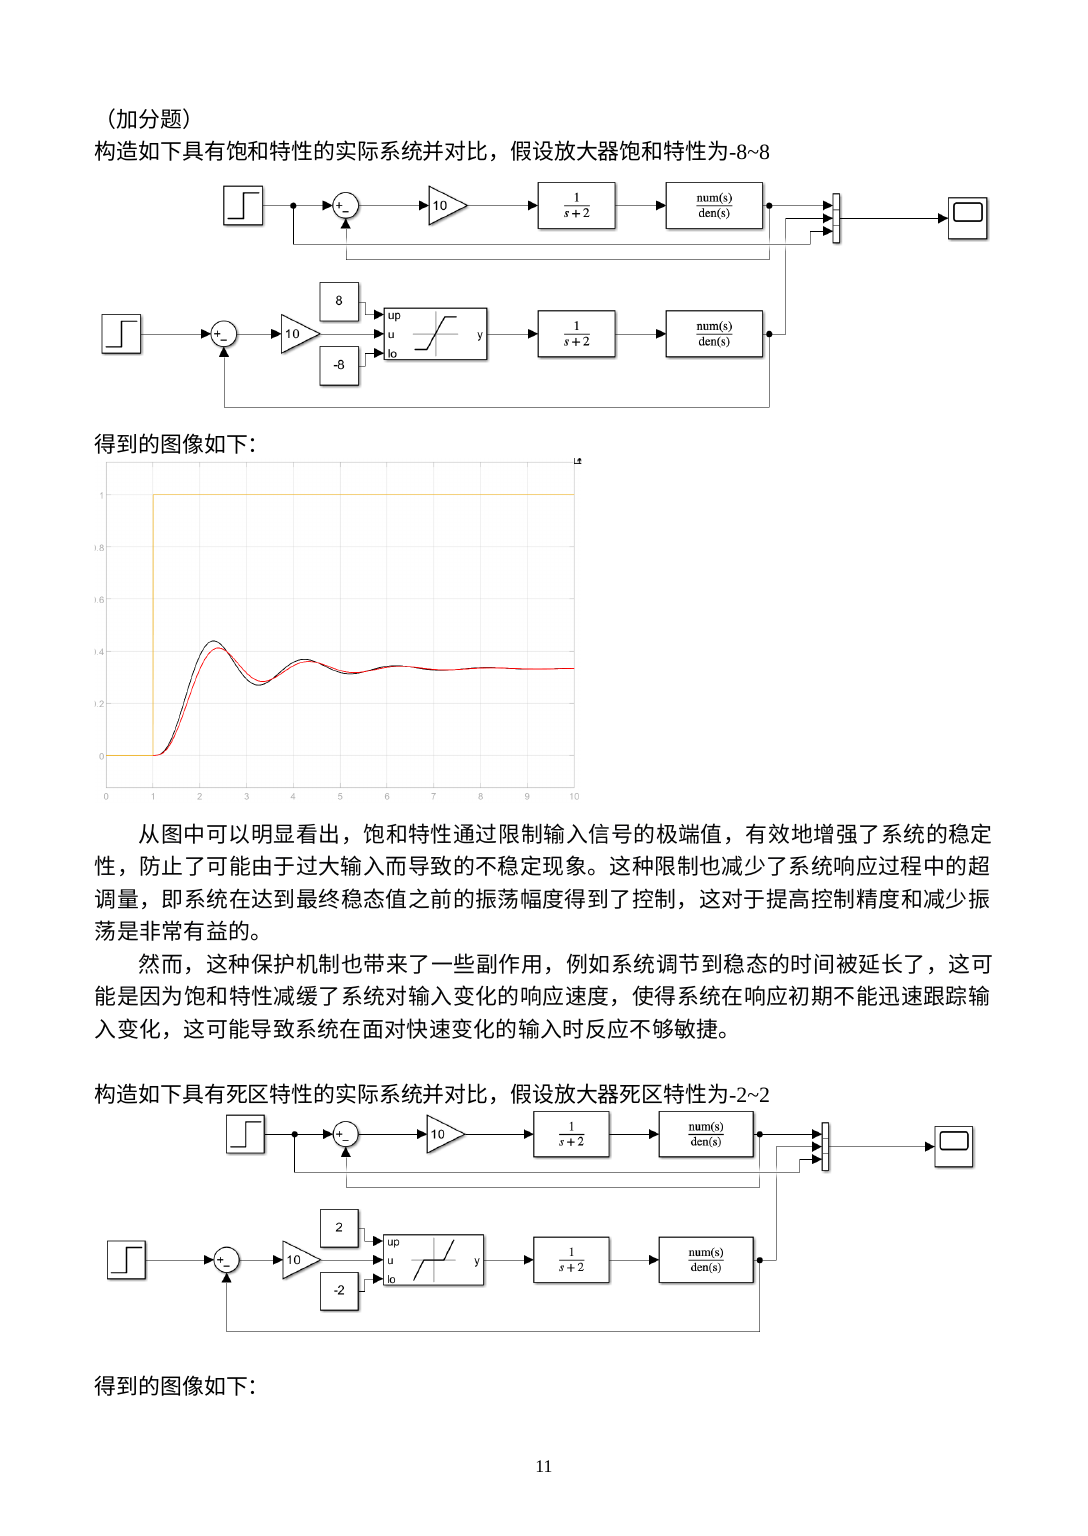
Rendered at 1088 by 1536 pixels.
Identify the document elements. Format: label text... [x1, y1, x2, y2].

picture [94, 1108, 993, 1340]
picture [94, 458, 582, 803]
text 然而，这种保护机制也带来了一些副作用，例如系统调节到稳态的时间被延长了，这可能是因为饱和特性减缓了系统对输入变化的响应速度，使得系统在响应初期不能迅速跟踪输入变化，这可能导致系统在面对快速变化的输入时反应不够敏捷。 [94, 946, 993, 1044]
picture [94, 166, 993, 424]
text 构造如下具有死区特性的实际系统并对比，假设放大器死区特性为-2~2 [94, 1076, 993, 1108]
text 构造如下具有饱和特性的实际系统并对比，假设放大器饱和特性为-8~8 [94, 134, 993, 166]
text 得到的图像如下： [94, 1369, 993, 1401]
text 得到的图像如下： [94, 426, 993, 459]
text 从图中可以明显看出，饱和特性通过限制输入信号的极端值，有效地增强了系统的稳定性，防止了可能由于过大输入而导致的不稳定现象。这种限制也减少了系统响应过程中的超调量，即系统在达到最终稳态值之前的振荡幅度得到了控制，这对于提高控制精度和减少振荡是非常有益的。 [94, 816, 993, 946]
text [94, 101, 993, 134]
